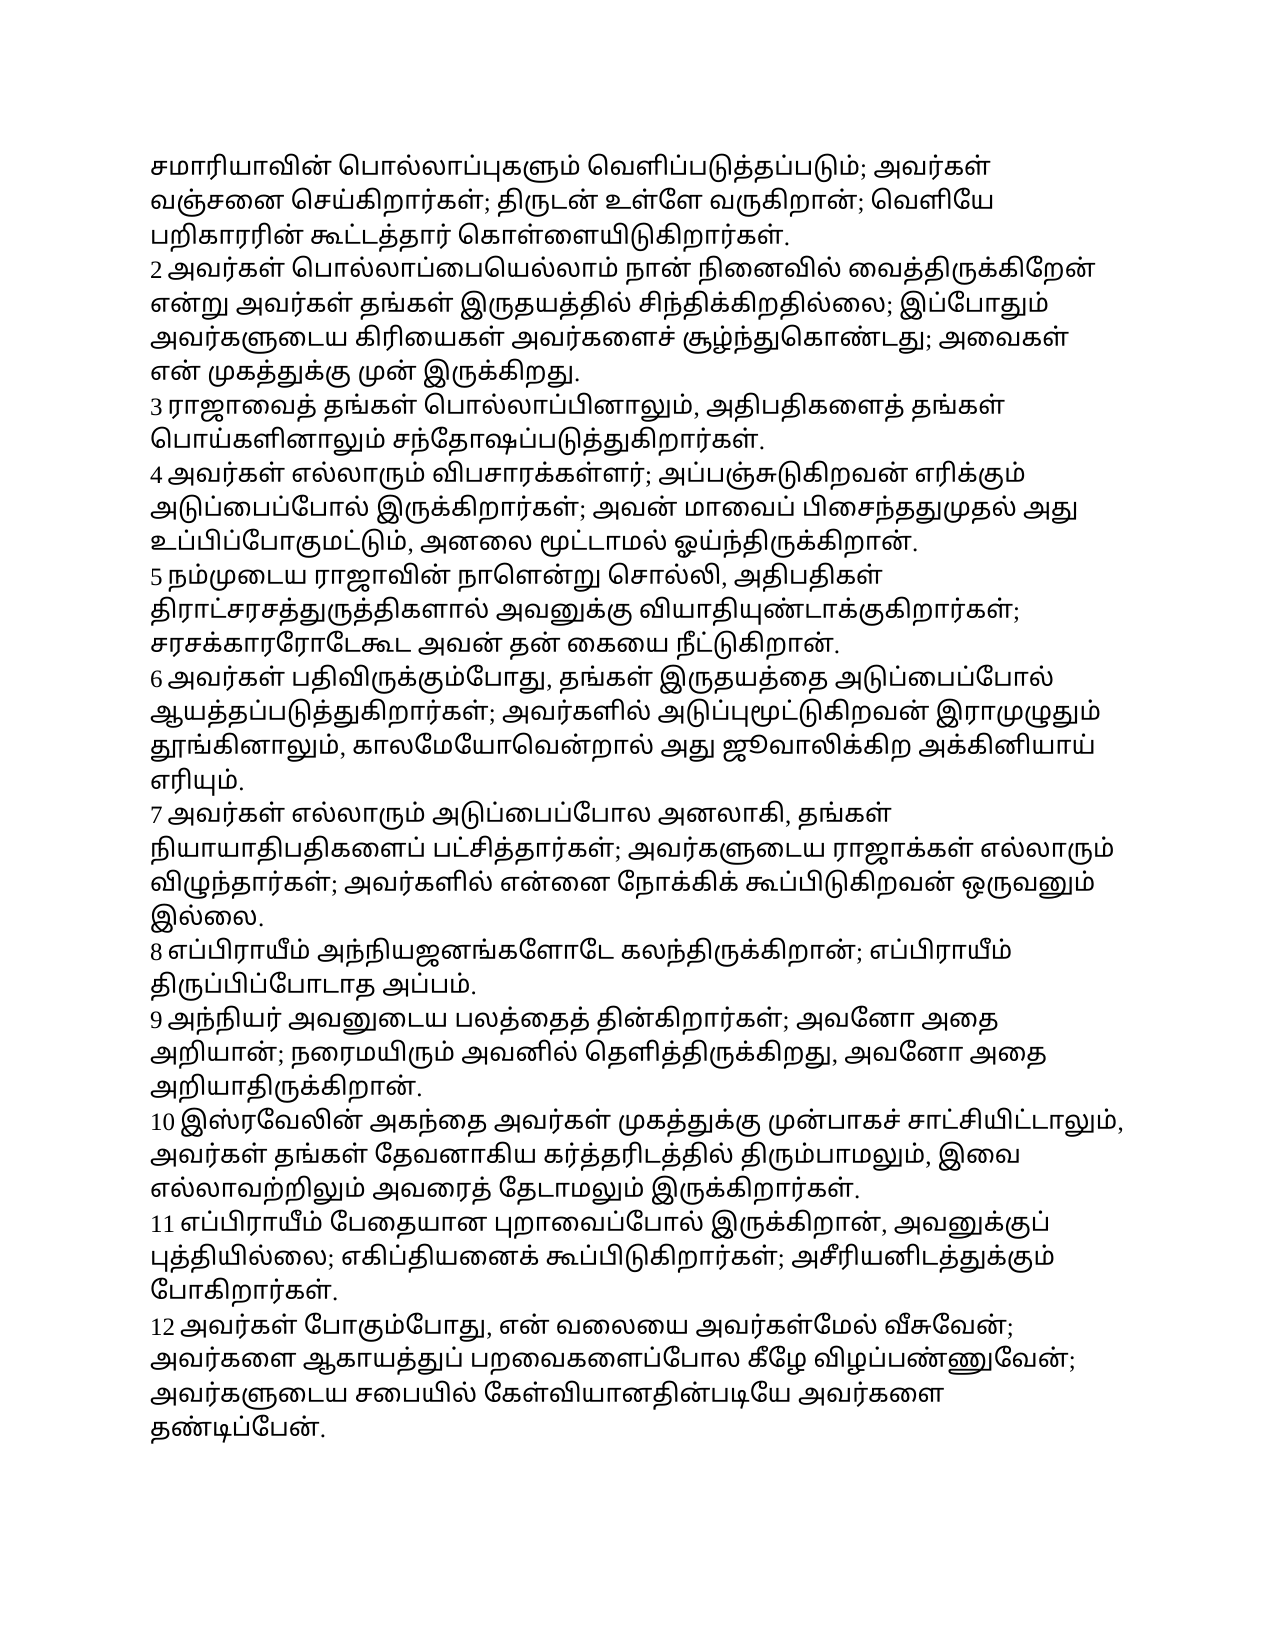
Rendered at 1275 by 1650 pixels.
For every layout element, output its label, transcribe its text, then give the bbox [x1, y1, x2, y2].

text 6அவர்கள் பதிவிருக்கும்போது, தங்கள் இருதயத்தை அடுப்பைப்போல் ஆயத்தப்படுத்துகிறார்கள்; அவர்களில் அடுப்புமூட்டுகிறவன் இராமுழுதும் தூங்கினாலும், காலமேயோவென்றால் அது ஜூவாலிக்கிற அக்கினியாய் எரியும். [150, 661, 1125, 797]
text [150, 150, 1125, 252]
text 10இஸ்ரவேலின் அகந்தை அவர்கள் முகத்துக்கு முன்பாகச் சாட்சியிட்டாலும், அவர்கள் தங்கள் தேவனாகிய கர்த்தரிடத்தில் திரும்பாமலும், இவை எல்லாவற்றிலும் அவரைத் தேடாமலும் இருக்கிறார்கள். [150, 1104, 1125, 1206]
text 4அவர்கள் எல்லாரும் விபசாரக்கள்ளர்; அப்பஞ்சுடுகிறவன் எரிக்கும் அடுப்பைப்போல் இருக்கிறார்கள்; அவன் மாவைப் பிசைந்ததுமுதல் அது உப்பிப்போகுமட்டும், அனலை மூட்டாமல் ஓய்ந்திருக்கிறான். [150, 457, 1125, 559]
text 12அவர்கள் போகும்போது, என் வலையை அவர்கள்மேல் வீசுவேன்; அவர்களை ஆகாயத்துப் பறவைகளைப்போல கீழே விழப்பண்ணுவேன்; அவர்களுடைய சபையில் கேள்வியானதின்படியே அவர்களை தண்டிப்பேன். [150, 1308, 1125, 1444]
text 11எப்பிராயீம் பேதையான புறாவைப்போல் இருக்கிறான், அவனுக்குப் புத்தியில்லை; எகிப்தியனைக் கூப்பிடுகிறார்கள்; அசீரியனிடத்துக்கும் போகிறார்கள். [150, 1206, 1125, 1308]
text 7அவர்கள் எல்லாரும் அடுப்பைப்போல அனலாகி, தங்கள் நியாயாதிபதிகளைப் பட்சித்தார்கள்; அவர்களுடைய ராஜாக்கள் எல்லாரும் விழுந்தார்கள்; அவர்களில் என்னை நோக்கிக் கூப்பிடுகிறவன் ஒருவனும் இல்லை. [150, 797, 1125, 933]
text 9அந்நியர் அவனுடைய பலத்தைத் தின்கிறார்கள்; அவனோ அதை அறியான்; நரைமயிரும் அவனில் தெளித்திருக்கிறது, அவனோ அதை அறியாதிருக்கிறான். [150, 1002, 1125, 1104]
text 5நம்முடைய ராஜாவின் நாளென்று சொல்லி, அதிபதிகள் திராட்சரசத்துருத்திகளால் அவனுக்கு வியாதியுண்டாக்குகிறார்கள்; சரசக்காரரோடேகூட அவன் தன் கையை நீட்டுகிறான். [150, 559, 1125, 661]
text 2அவர்கள் பொல்லாப்பையெல்லாம் நான் நினைவில் வைத்திருக்கிறேன் என்று அவர்கள் தங்கள் இருதயத்தில் சிந்திக்கிறதில்லை; இப்போதும் அவர்களுடைய கிரியைகள் அவர்களைச் சூழ்ந்துகொண்டது; அவைகள் என் முகத்துக்கு முன் இருக்கிறது. [150, 252, 1125, 388]
text 3ராஜாவைத் தங்கள் பொல்லாப்பினாலும், அதிபதிகளைத் தங்கள் பொய்களினாலும் சந்தோஷப்படுத்துகிறார்கள். [150, 388, 1125, 457]
text 8எப்பிராயீம் அந்நியஜனங்களோடே கலந்திருக்கிறான்; எப்பிராயீம் திருப்பிப்போடாத அப்பம். [150, 933, 1125, 1002]
